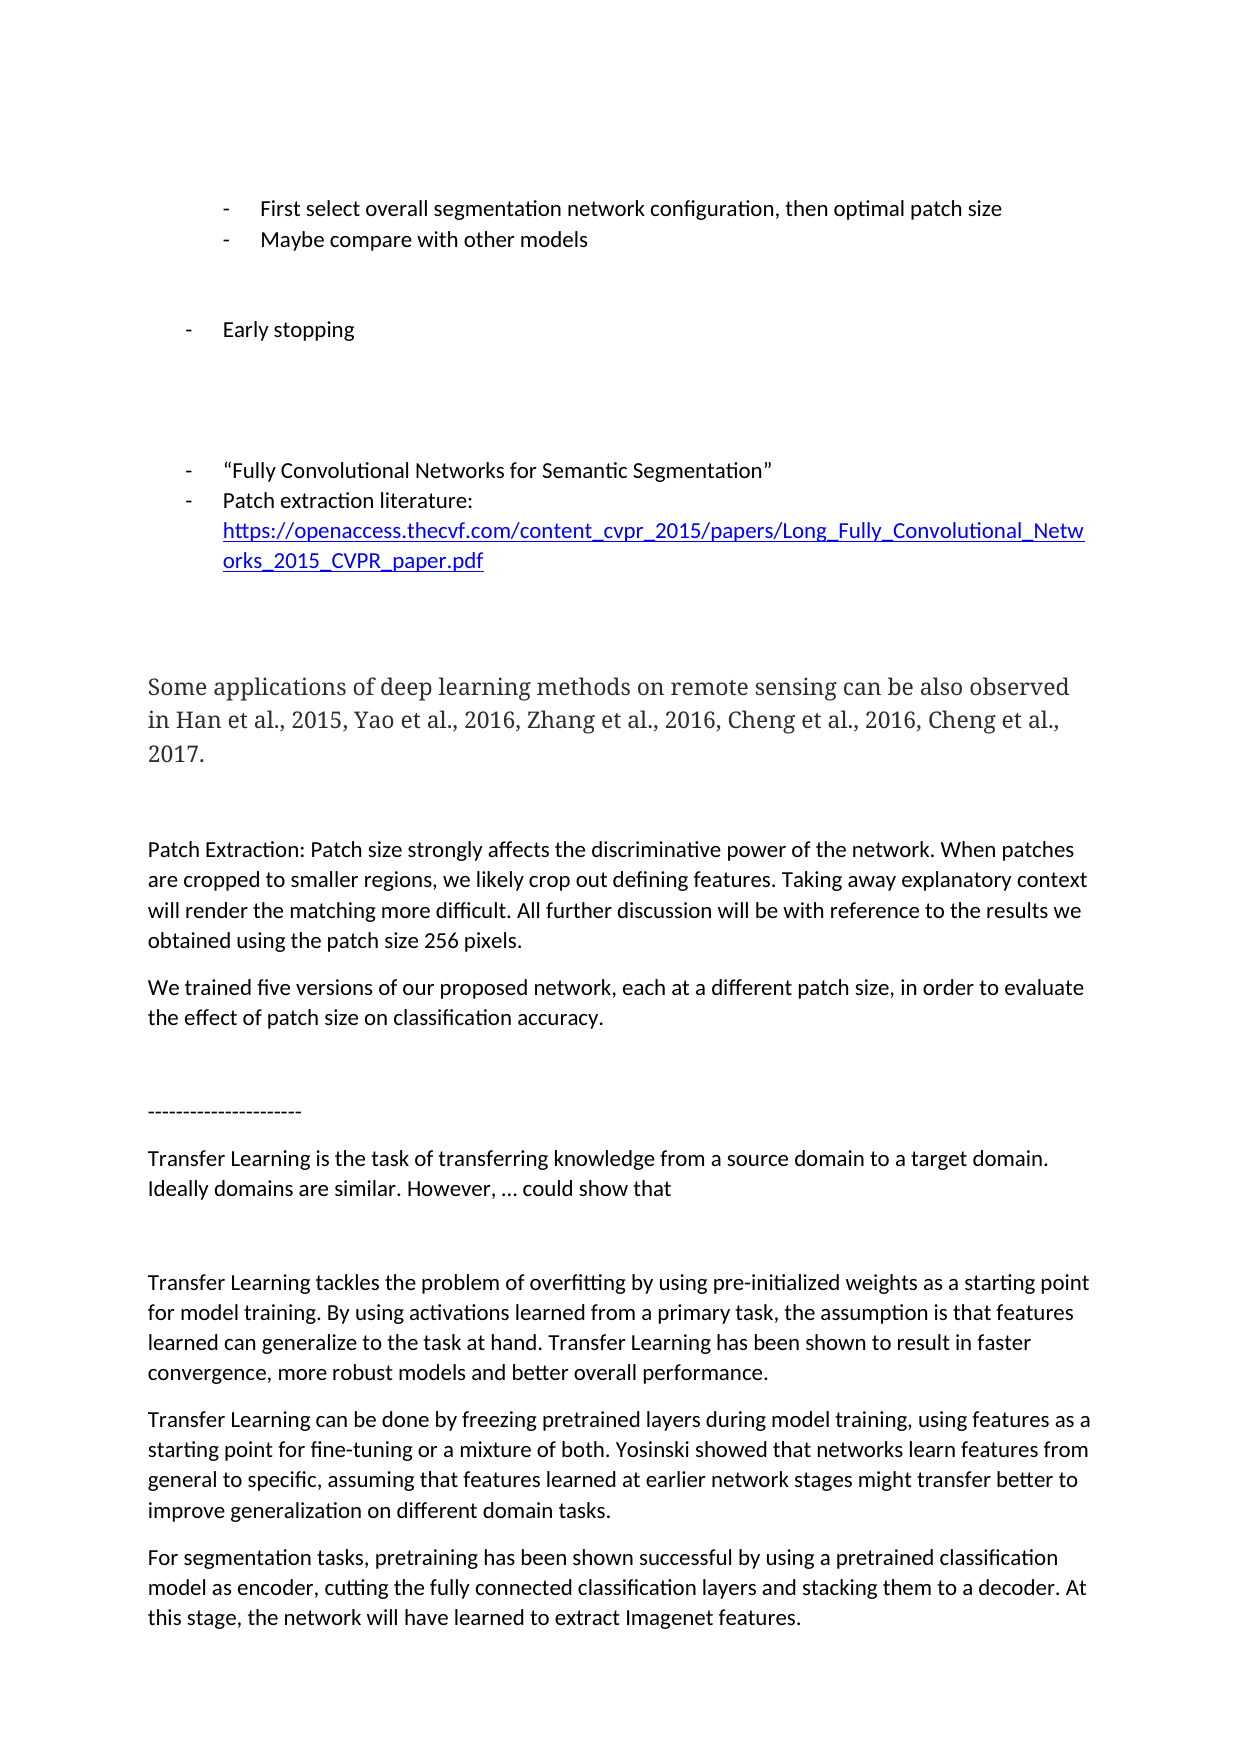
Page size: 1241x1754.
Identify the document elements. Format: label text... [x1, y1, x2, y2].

list “Fully Convolutional Networks for Semantic Segmentation” [185, 456, 1093, 484]
list Patch extraction literature: https://openaccess.thecvf.com/content_cvpr_2015/papers/Long_Fully_Convolutional_Networks_2015_CVPR_paper.pdf [185, 486, 1093, 574]
text Transfer Learning can be done by freezing pretrained layers during model training, using features as a starting point for fine-tuning or a mixture of both. Yosinski showed that networks learn features from general to specific, assuming that features learned at earlier network stages might transfer better to improve generalization on different domain tasks. [148, 1405, 1093, 1524]
text ---------------------- [148, 1097, 1093, 1125]
list First select overall segmentation network configuration, then optimal patch size [223, 194, 1093, 222]
list Maybe compare with other models [223, 225, 1093, 253]
text We trained five versions of our proposed network, each at a different patch size, in order to evaluate the effect of patch size on classification accuracy. [148, 973, 1093, 1031]
list Early stopping [185, 315, 1093, 343]
text Transfer Learning tackles the problem of overfitting by using pre-initialized weights as a starting point for model training. By using activations learned from a primary task, the assumption is that features learned can generalize to the task at hand. Transfer Learning has been shown to result in faster convergence, more robust models and better overall performance. [148, 1268, 1093, 1386]
text Patch Extraction: Patch size strongly affects the discriminative power of the network. When patches are cropped to smaller regions, we likely crop out defining features. Taking away explanatory context will render the matching more difficult. All further discussion will be with reference to the results we obtained using the patch size 256 pixels. [148, 835, 1093, 954]
text Some applications of deep learning methods on remote sensing can be also observed in Han et al., 2015, Yao et al., 2016, Zhang et al., 2016, Cheng et al., 2016, Cheng et al., 2017. [148, 671, 1093, 769]
text Transfer Learning is the task of transferring knowledge from a source domain to a target domain. Ideally domains are similar. However, … could show that [148, 1144, 1093, 1202]
